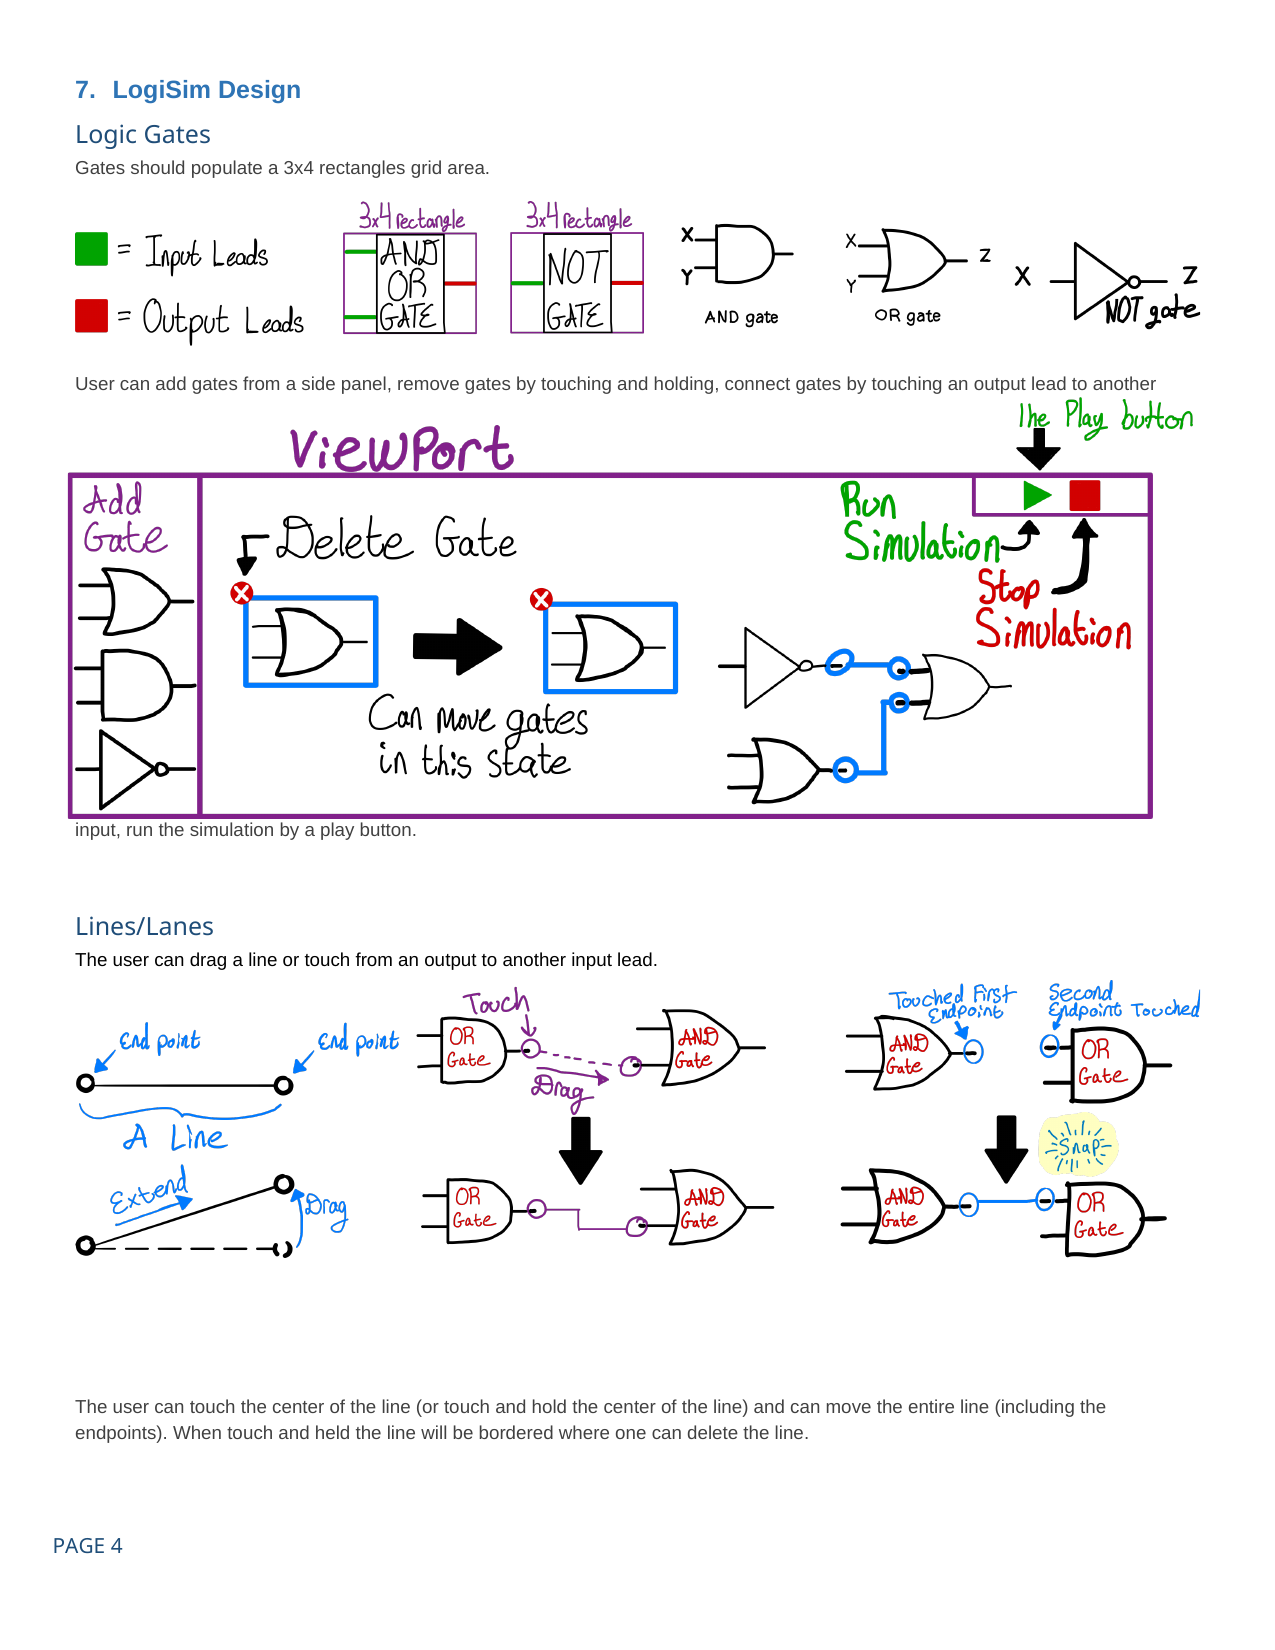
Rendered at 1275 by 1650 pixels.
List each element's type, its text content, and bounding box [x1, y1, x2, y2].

text Gates should populate a 3x4 rectangles grid area. [75, 157, 1200, 179]
text The user can drag a line or touch from an output to another input lead. [75, 949, 1200, 971]
subtitle Lines/Lanes [75, 908, 1200, 942]
text The user can touch the center of the line (or touch and hold the center of the line) and can move the entire line (including the endpoints). When touch and held the line will be bordered where one can delete the line. [75, 1396, 1200, 1443]
subtitle Logic Gates [75, 116, 1200, 150]
subtitle LogiSim Design [75, 75, 1200, 104]
picture [75, 980, 1200, 1258]
picture [67, 397, 1193, 819]
picture [75, 201, 1200, 346]
